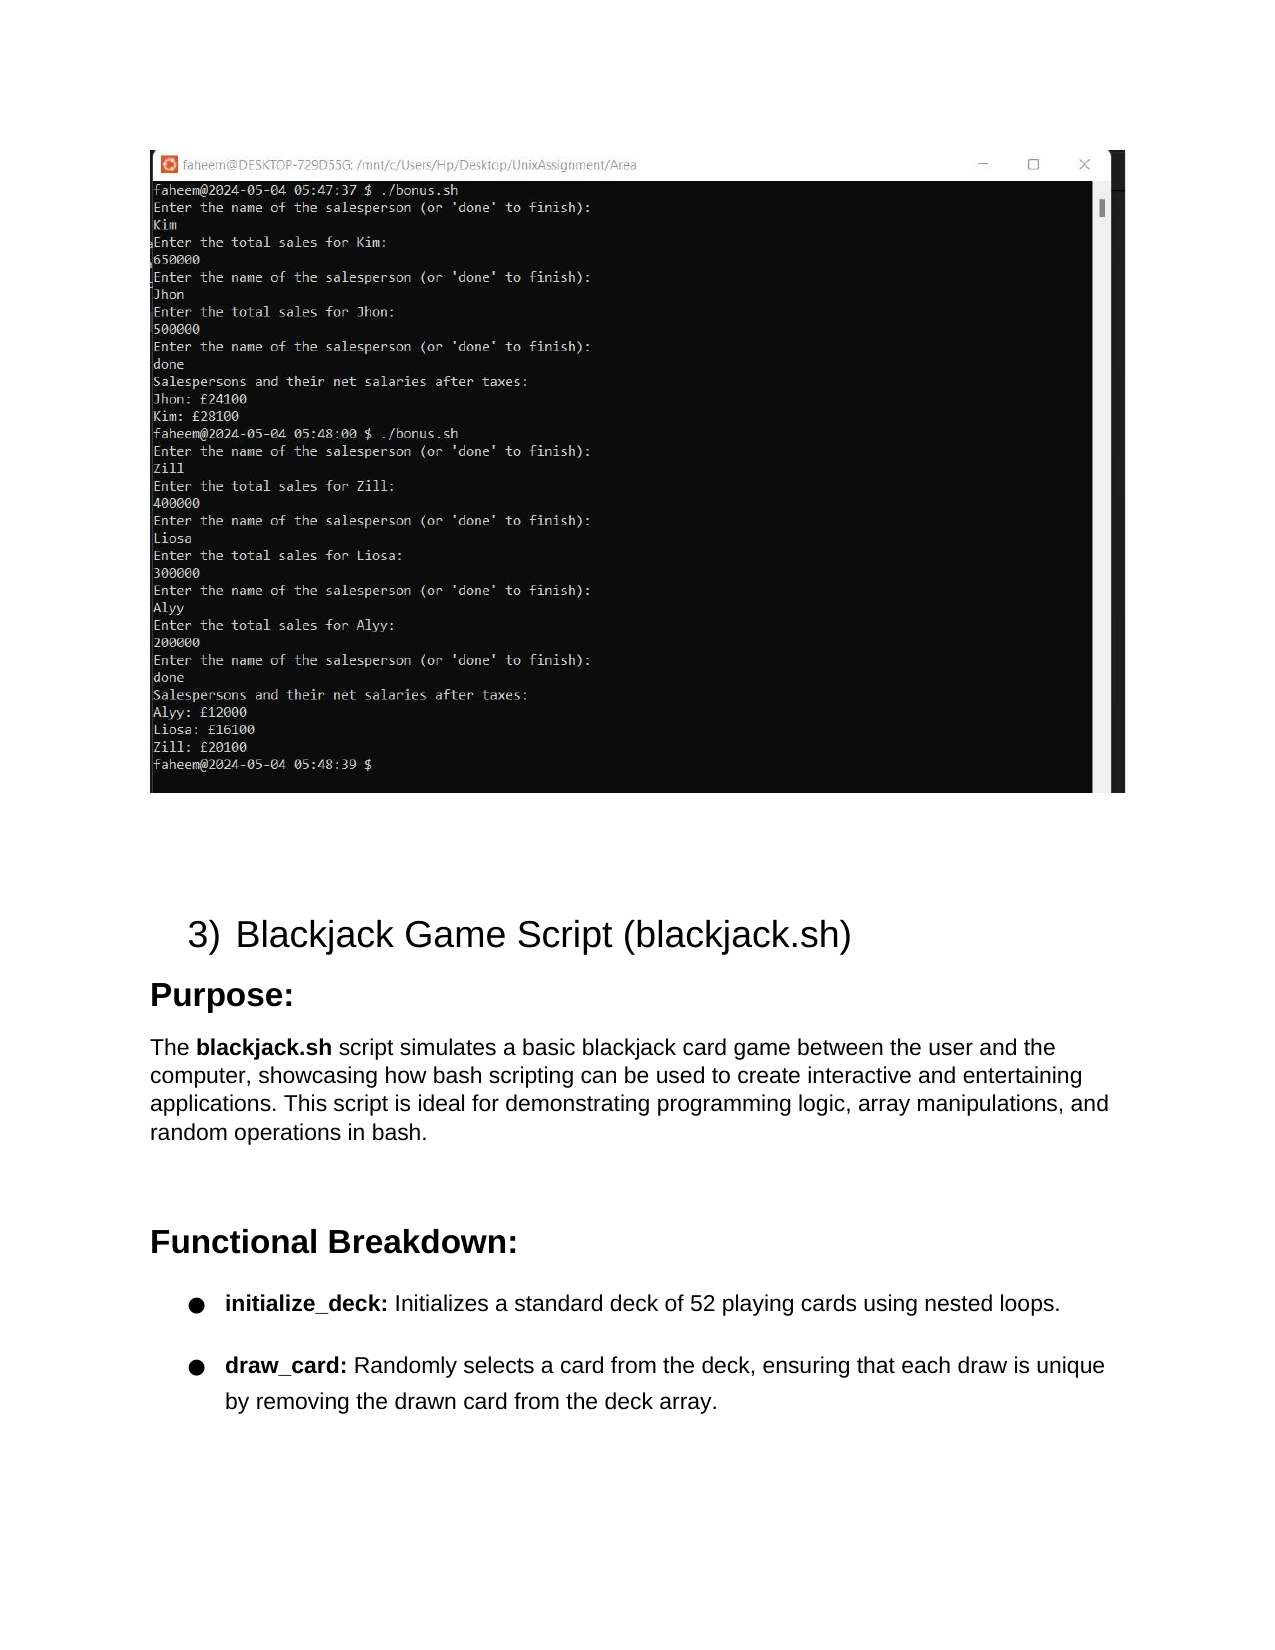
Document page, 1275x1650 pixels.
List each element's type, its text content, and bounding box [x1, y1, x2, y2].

text Functional Breakdown: [150, 1222, 1125, 1261]
text Purpose: [150, 975, 1125, 1014]
list Blackjack Game Script (blackjack.sh) [187, 912, 1125, 955]
list draw_card: Randomly selects a card from the deck, ensuring that each draw is unique by removing the drawn card from the deck array. [187, 1343, 1125, 1414]
text The blackjack.sh script simulates a basic blackjack card game between the user and the computer, showcasing how bash scripting can be used to create interactive and entertaining applications. This script is ideal for demonstrating programming logic, array manipulations, and random operations in bash. [150, 1033, 1125, 1145]
picture [150, 150, 1125, 793]
list initialize_deck: Initializes a standard deck of 52 playing cards using nested loops. [187, 1280, 1125, 1323]
